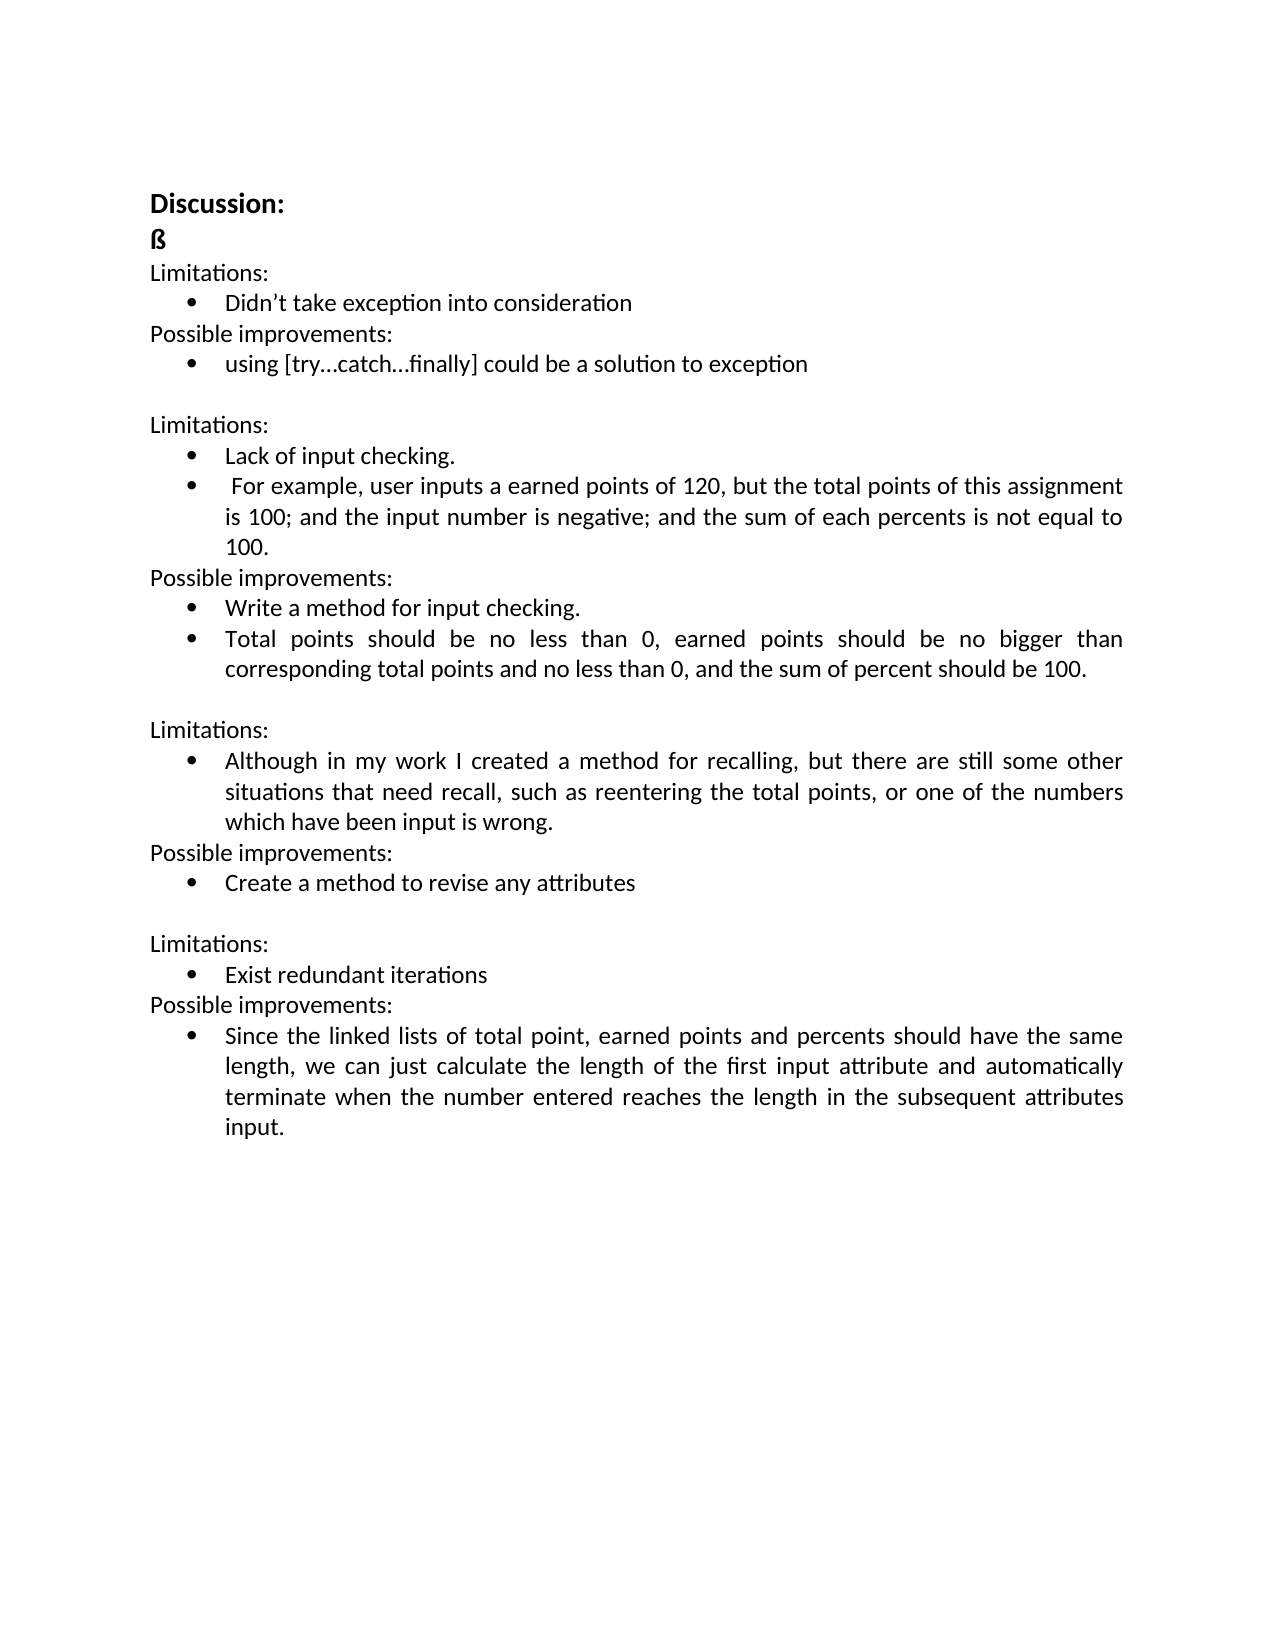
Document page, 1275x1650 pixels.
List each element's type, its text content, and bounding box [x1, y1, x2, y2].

list Didn’t take exception into consideration [187, 287, 1125, 318]
text Possible improvements: [150, 562, 1125, 593]
text Limitations: [150, 928, 1125, 959]
list Lack of input checking. [187, 440, 1125, 471]
list Total points should be no less than 0, earned points should be no bigger than corresponding total points and no less than 0, and the sum of percent should be 100. [187, 623, 1125, 684]
list Exist redundant iterations [187, 959, 1125, 989]
text Possible improvements: [150, 318, 1125, 348]
list Create a method to revise any attributes [187, 867, 1125, 898]
text ß [150, 221, 1125, 257]
list using [try…catch…finally] could be a solution to exception [187, 348, 1125, 379]
text Possible improvements: [150, 837, 1125, 867]
list Since the linked lists of total point, earned points and percents should have the same length, we can just calculate the length of the first input attribute and automatically terminate when the number entered reaches the length in the subsequent attributes input. [187, 1020, 1125, 1142]
list Write a method for input checking. [187, 593, 1125, 623]
text Discussion: [150, 186, 1125, 221]
text Limitations: [150, 715, 1125, 745]
list Although in my work I created a method for recalling, but there are still some other situations that need recall, such as reentering the total points, or one of the numbers which have been input is wrong. [187, 745, 1125, 837]
text Possible improvements: [150, 989, 1125, 1020]
list For example, user inputs a earned points of 120, but the total points of this assignment is 100; and the input number is negative; and the sum of each percents is not equal to 100. [187, 471, 1125, 562]
text Limitations: [150, 409, 1125, 440]
text Limitations: [150, 257, 1125, 287]
